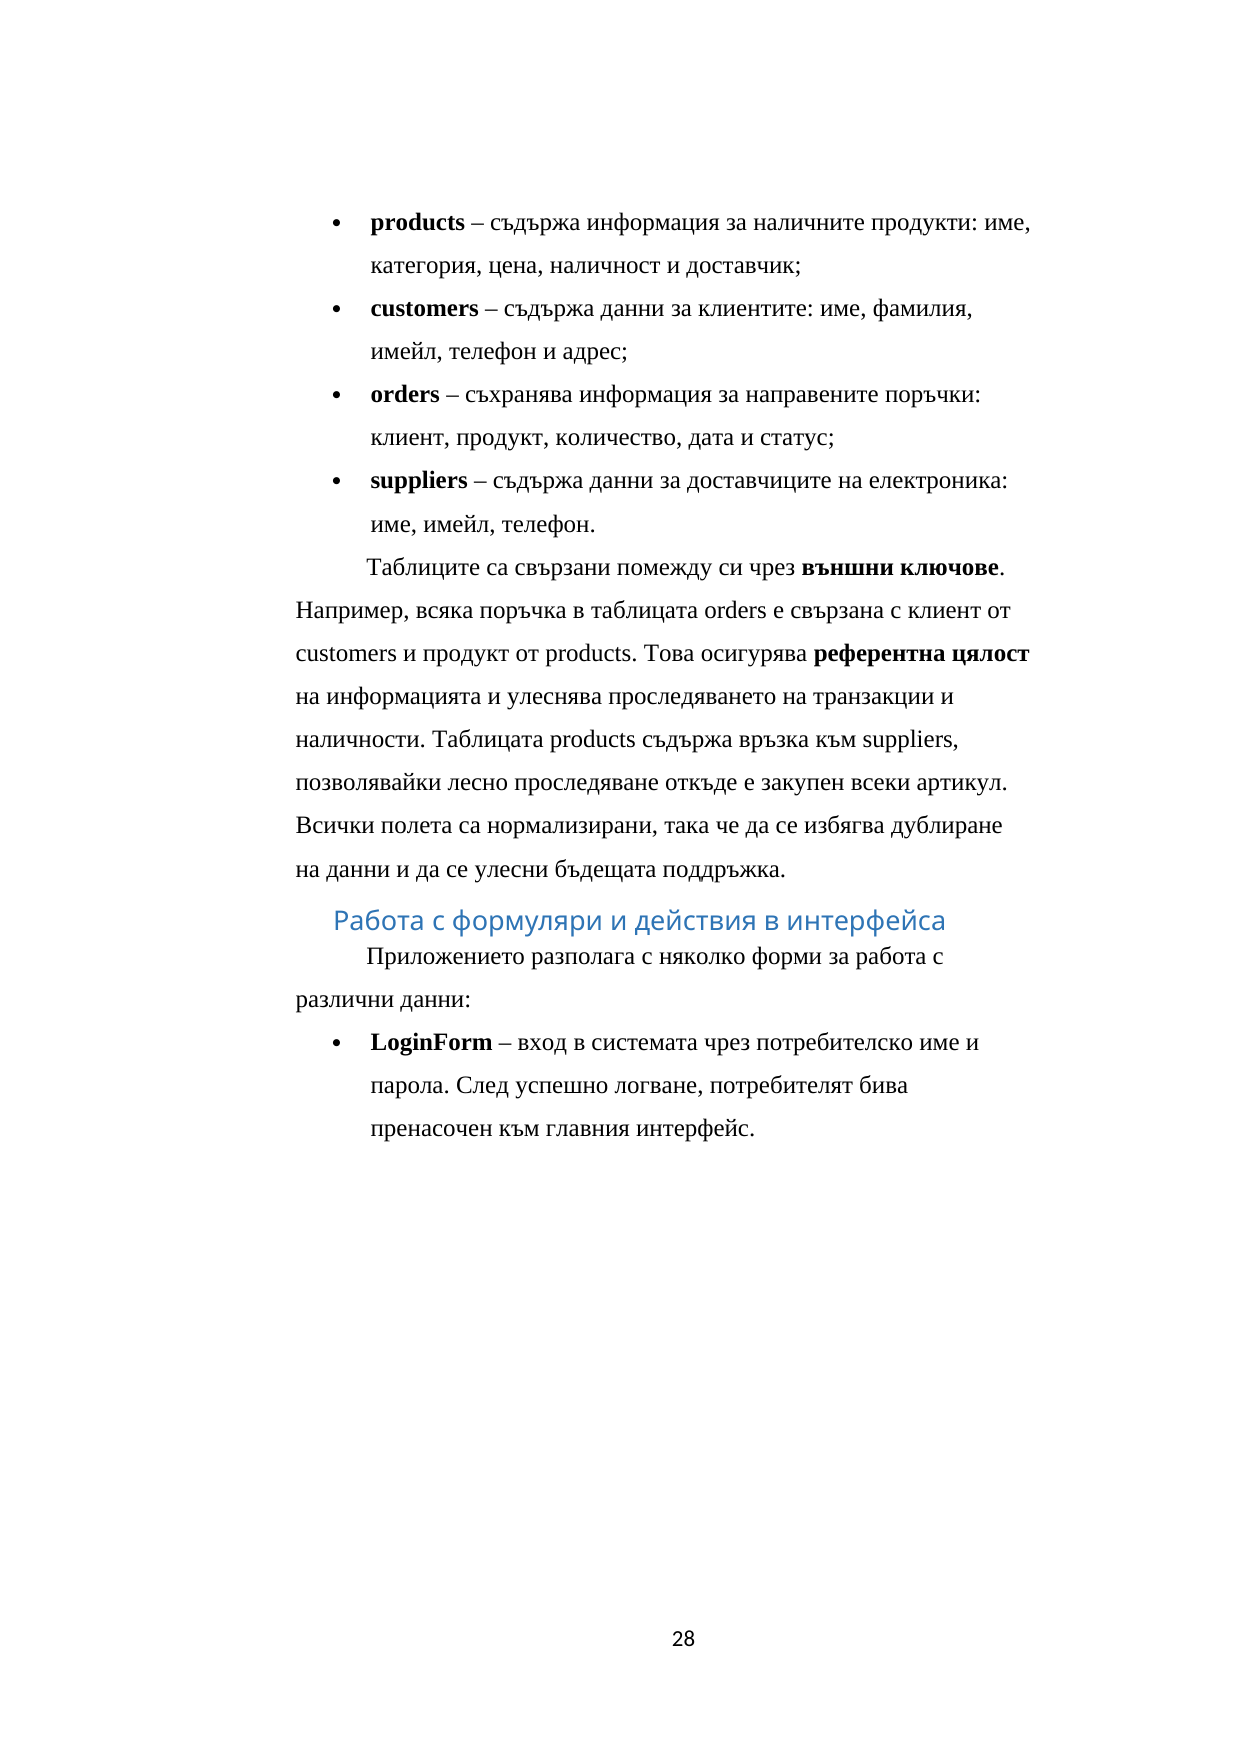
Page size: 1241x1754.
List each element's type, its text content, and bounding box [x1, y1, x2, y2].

text Приложението разполага с няколко форми за работа с различни данни: [295, 941, 1033, 1013]
list LoginForm – вход в системата чрез потребителско име и парола. След успешно логване, потребителят бива пренасочен към главния интерфейс. [333, 1027, 1033, 1142]
text Таблиците са свързани помежду си чрез външни ключове. Например, всяка поръчка в таблицата orders е свързана с клиент от customers и продукт от products. Това осигурява референтна цялост на информацията и улеснява проследяването на транзакции и наличности. Таблицата products съдържа връзка към suppliers, позволявайки лесно проследяване откъде е закупен всеки артикул. Всички полета са нормализирани, така че да се избягва дублиране на данни и да се улесни бъдещата поддръжка. [295, 552, 1033, 882]
list customers – съдържа данни за клиентите: име, фамилия, имейл, телефон и адрес; [333, 293, 1033, 365]
list suppliers – съдържа данни за доставчиците на електроника: име, имейл, телефон. [333, 466, 1033, 537]
list orders – съхранява информация за направените поръчки: клиент, продукт, количество, дата и статус; [333, 379, 1033, 451]
subtitle Работа с формуляри и действия в интерфейса [333, 901, 1033, 938]
list products – съдържа информация за наличните продукти: име, категория, цена, наличност и доставчик; [333, 207, 1033, 279]
